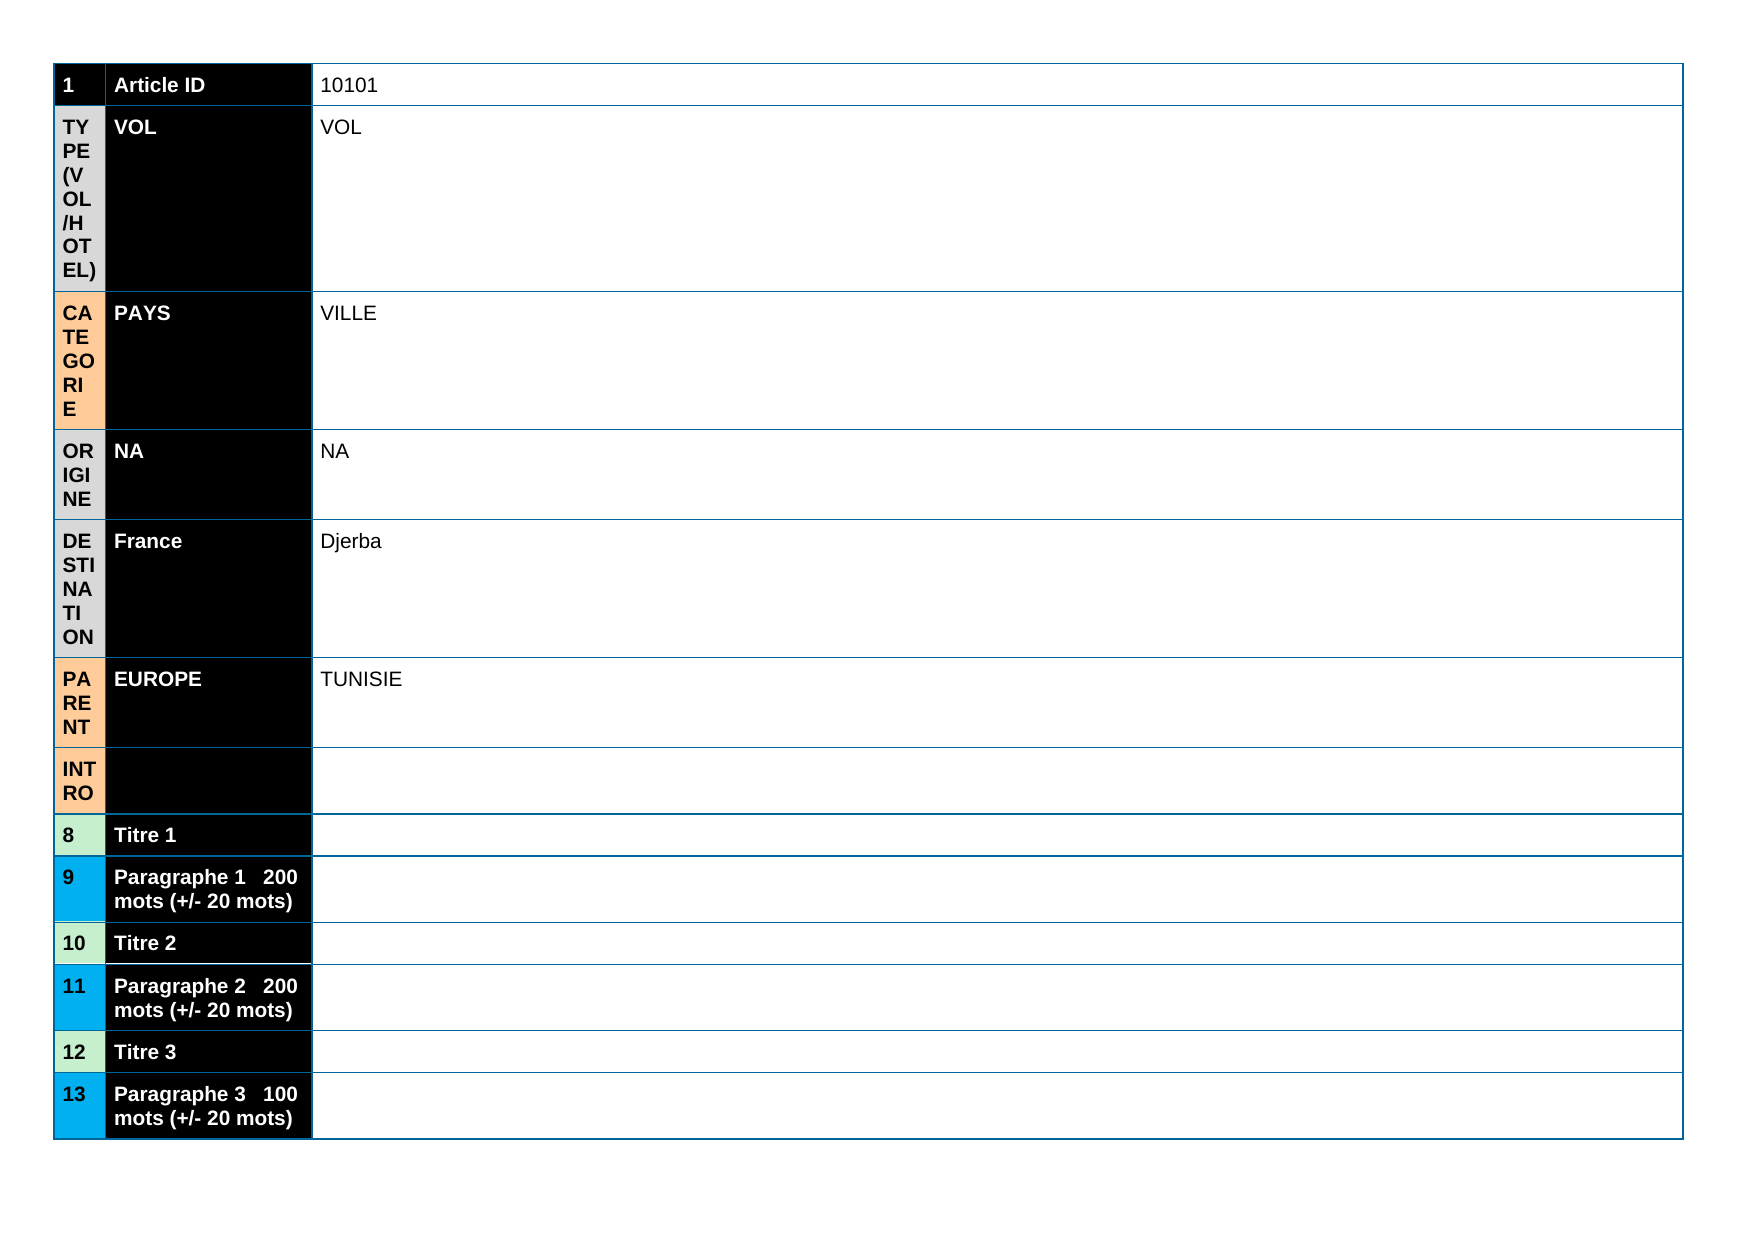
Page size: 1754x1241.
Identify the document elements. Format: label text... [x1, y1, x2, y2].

table_cell Paragraphe 1 200 mots (+/- 20 mots) [106, 857, 311, 921]
table_cell [313, 748, 1682, 813]
table_cell [106, 748, 311, 813]
table_cell EUROPE [106, 658, 311, 747]
table_cell Djerba [313, 520, 1682, 657]
table_cell PARENT [55, 658, 105, 747]
table_cell 8 [55, 815, 105, 855]
table_cell ORIGINE [55, 430, 105, 519]
table_cell France [106, 520, 311, 657]
table_cell VILLE [313, 292, 1682, 429]
table_cell [313, 1031, 1682, 1072]
table_cell TUNISIE [313, 658, 1682, 747]
table_cell VOL [313, 106, 1682, 291]
table_cell [313, 815, 1682, 855]
table_cell 10 [55, 923, 105, 963]
table_cell 9 [55, 857, 105, 921]
table_cell Paragraphe 2 200 mots (+/- 20 mots) [106, 965, 311, 1030]
table_cell Titre 3 [106, 1031, 311, 1072]
table_cell 11 [55, 965, 105, 1030]
table_cell Titre 2 [106, 923, 311, 963]
table_header 10101 [313, 64, 1682, 105]
table_cell VOL [106, 106, 311, 291]
table_cell TYPE (VOL/HOTEL) [55, 106, 105, 291]
table_cell NA [313, 430, 1682, 519]
table_cell CATEGORIE [55, 292, 105, 429]
table_cell [313, 965, 1682, 1030]
table_cell 12 [55, 1031, 105, 1072]
table_header Article ID [106, 64, 311, 105]
table_cell DESTINATION [55, 520, 105, 657]
table_header 1 [55, 64, 105, 105]
table_cell [313, 1073, 1682, 1138]
table_cell Titre 1 [106, 815, 311, 855]
table_cell [313, 857, 1682, 921]
table_cell NA [106, 430, 311, 519]
table_cell Paragraphe 3 100 mots (+/- 20 mots) [106, 1073, 311, 1138]
table_cell INTRO [55, 748, 105, 813]
table_cell [313, 923, 1682, 963]
table_cell 13 [55, 1073, 105, 1138]
table_cell PAYS [106, 292, 311, 429]
